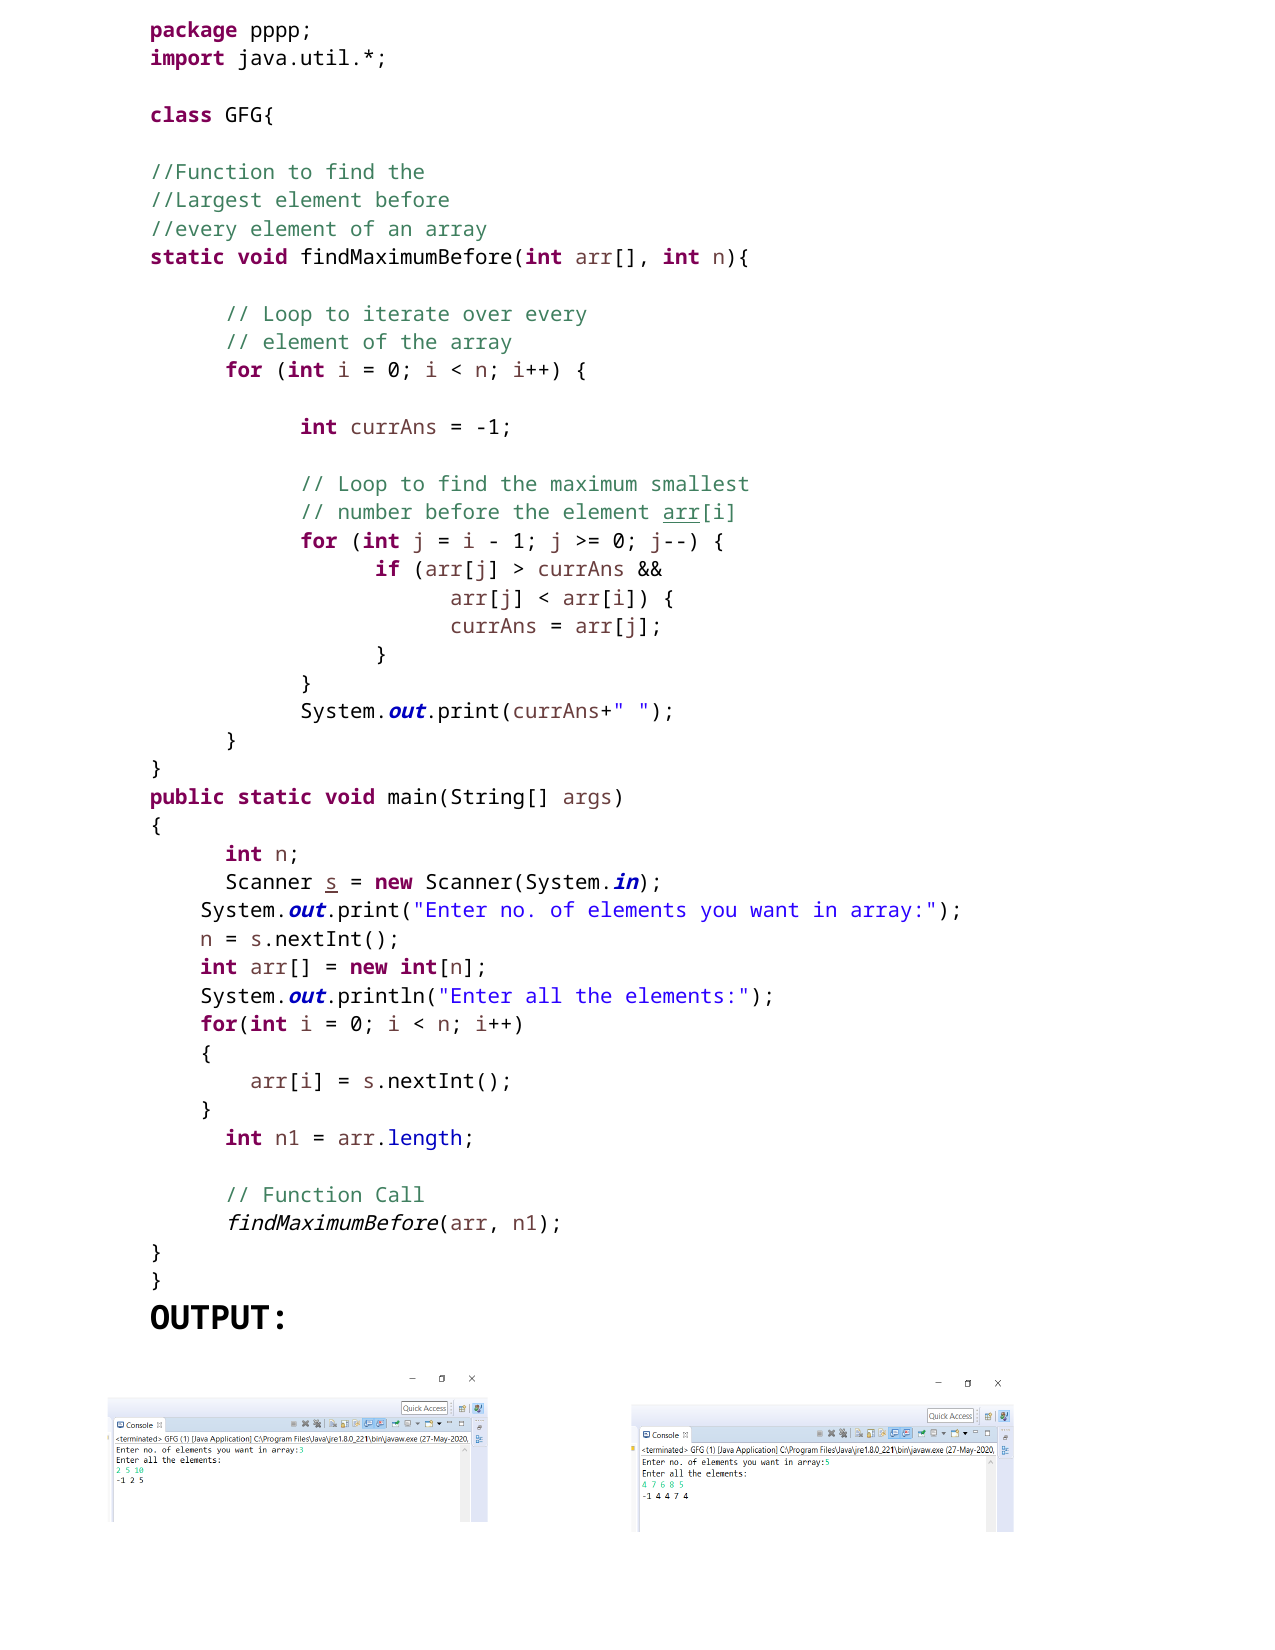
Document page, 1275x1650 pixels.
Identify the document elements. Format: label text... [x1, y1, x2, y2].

text } [150, 753, 1125, 782]
text // Function Call [150, 1180, 1125, 1208]
text //Largest element before [150, 185, 1125, 214]
text int arr[] = new int[n]; [150, 952, 1125, 981]
text for (int j = i - 1; j >= 0; j--) { [150, 526, 1125, 554]
text // element of the array [150, 327, 1125, 356]
text static void findMaximumBefore(int arr[], int n){ [150, 242, 1125, 271]
text for (int i = 0; i < n; i++) { [150, 356, 1125, 384]
text import java.util.*; [150, 43, 1125, 72]
text for(int i = 0; i < n; i++) [150, 1009, 1125, 1038]
text System.out.println("Enter all the elements:"); [150, 981, 1125, 1009]
text } [150, 1237, 1125, 1265]
text OUTPUT: [150, 1294, 1125, 1339]
text currAns = arr[j]; [150, 611, 1125, 639]
text arr[i] = s.nextInt(); [150, 1066, 1125, 1094]
text n = s.nextInt(); [150, 924, 1125, 952]
text // number before the element arr[i] [150, 497, 1125, 526]
text arr[j] < arr[i]) { [150, 583, 1125, 611]
text System.out.print("Enter no. of elements you want in array:"); [150, 896, 1125, 924]
text } [150, 668, 1125, 696]
text public static void main(String[] args) [150, 782, 1125, 810]
text } [150, 1094, 1125, 1123]
text //Function to find the [150, 157, 1125, 185]
text } [150, 639, 1125, 668]
text int n; [150, 839, 1125, 867]
text int currAns = -1; [150, 412, 1125, 441]
text //every element of an array [150, 214, 1125, 242]
text // Loop to iterate over every [150, 299, 1125, 327]
text // Loop to find the maximum smallest [150, 469, 1125, 497]
text System.out.print(currAns+" "); [150, 696, 1125, 725]
text findMaximumBefore(arr, n1); [150, 1208, 1125, 1237]
text int n1 = arr.length; [150, 1123, 1125, 1151]
text if (arr[j] > currAns && [150, 554, 1125, 583]
text class GFG{ [150, 100, 1125, 128]
picture [107, 1371, 488, 1522]
text } [150, 725, 1125, 753]
picture [631, 1375, 1014, 1532]
text } [150, 1265, 1125, 1294]
text { [150, 810, 1125, 839]
text package pppp; [150, 15, 1125, 43]
text { [150, 1038, 1125, 1066]
text Scanner s = new Scanner(System.in); [150, 867, 1125, 896]
